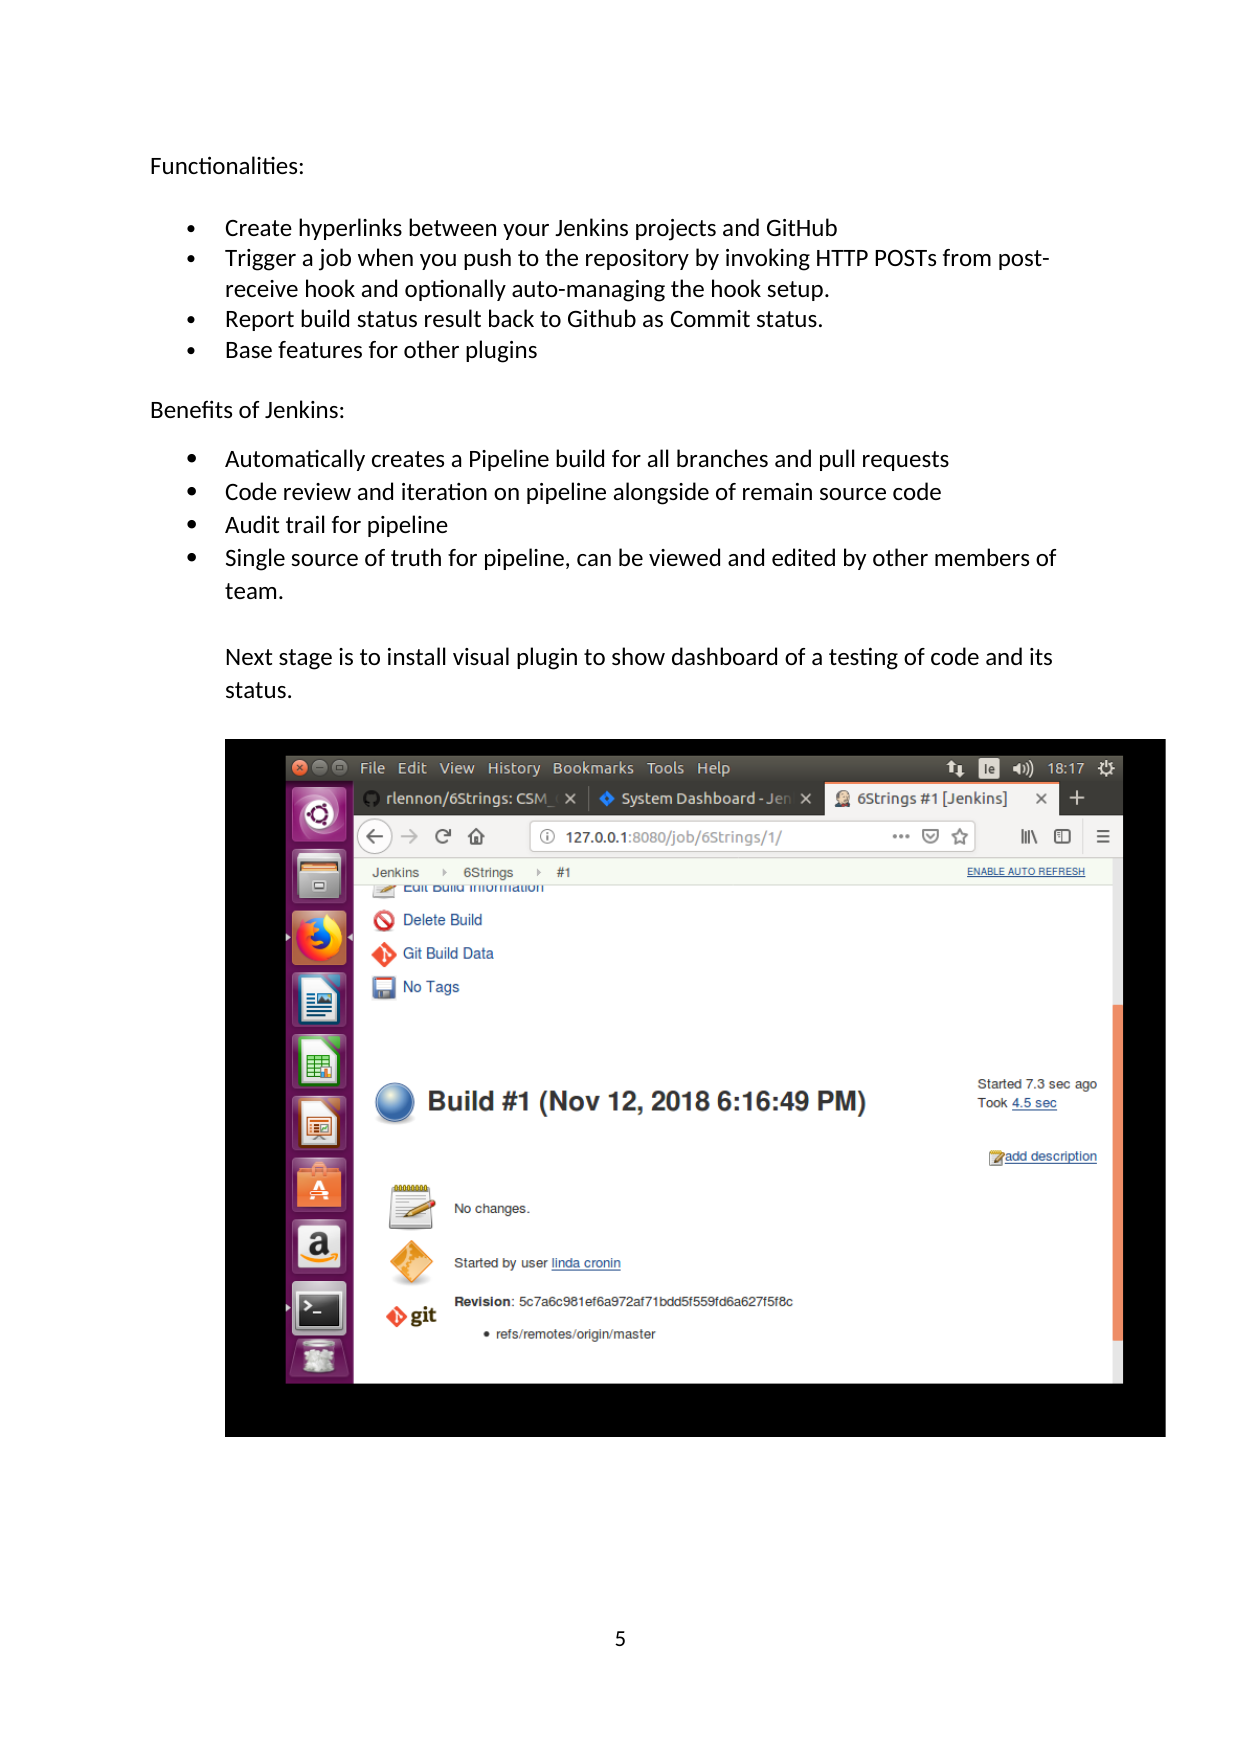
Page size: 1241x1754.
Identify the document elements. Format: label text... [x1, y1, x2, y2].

picture [225, 739, 1166, 1437]
list Audit trail for pipeline [187, 509, 1090, 540]
list Next stage is to install visual plugin to show dashboard of a testing of code and its status. [225, 641, 1090, 704]
list Trigger a job when you push to the repository by invoking HTTP POSTs from post-receive hook and optionally auto-managing the hook setup. [187, 243, 1090, 304]
text Functionalities: [150, 150, 1090, 181]
list Automatically creates a Pipeline build for all branches and pull requests [187, 443, 1090, 474]
list Single source of truth for pipeline, can be viewed and edited by other members of team. [187, 542, 1090, 606]
list Base features for other plugins [187, 334, 1090, 365]
text Benefits of Jenkins: [150, 394, 1090, 424]
list Create hyperlinks between your Jenkins projects and GitHub [187, 212, 1090, 243]
list Code review and iteration on pipeline alongside of remain source code [187, 476, 1090, 507]
list Report build status result back to Github as Commit status. [187, 304, 1090, 334]
